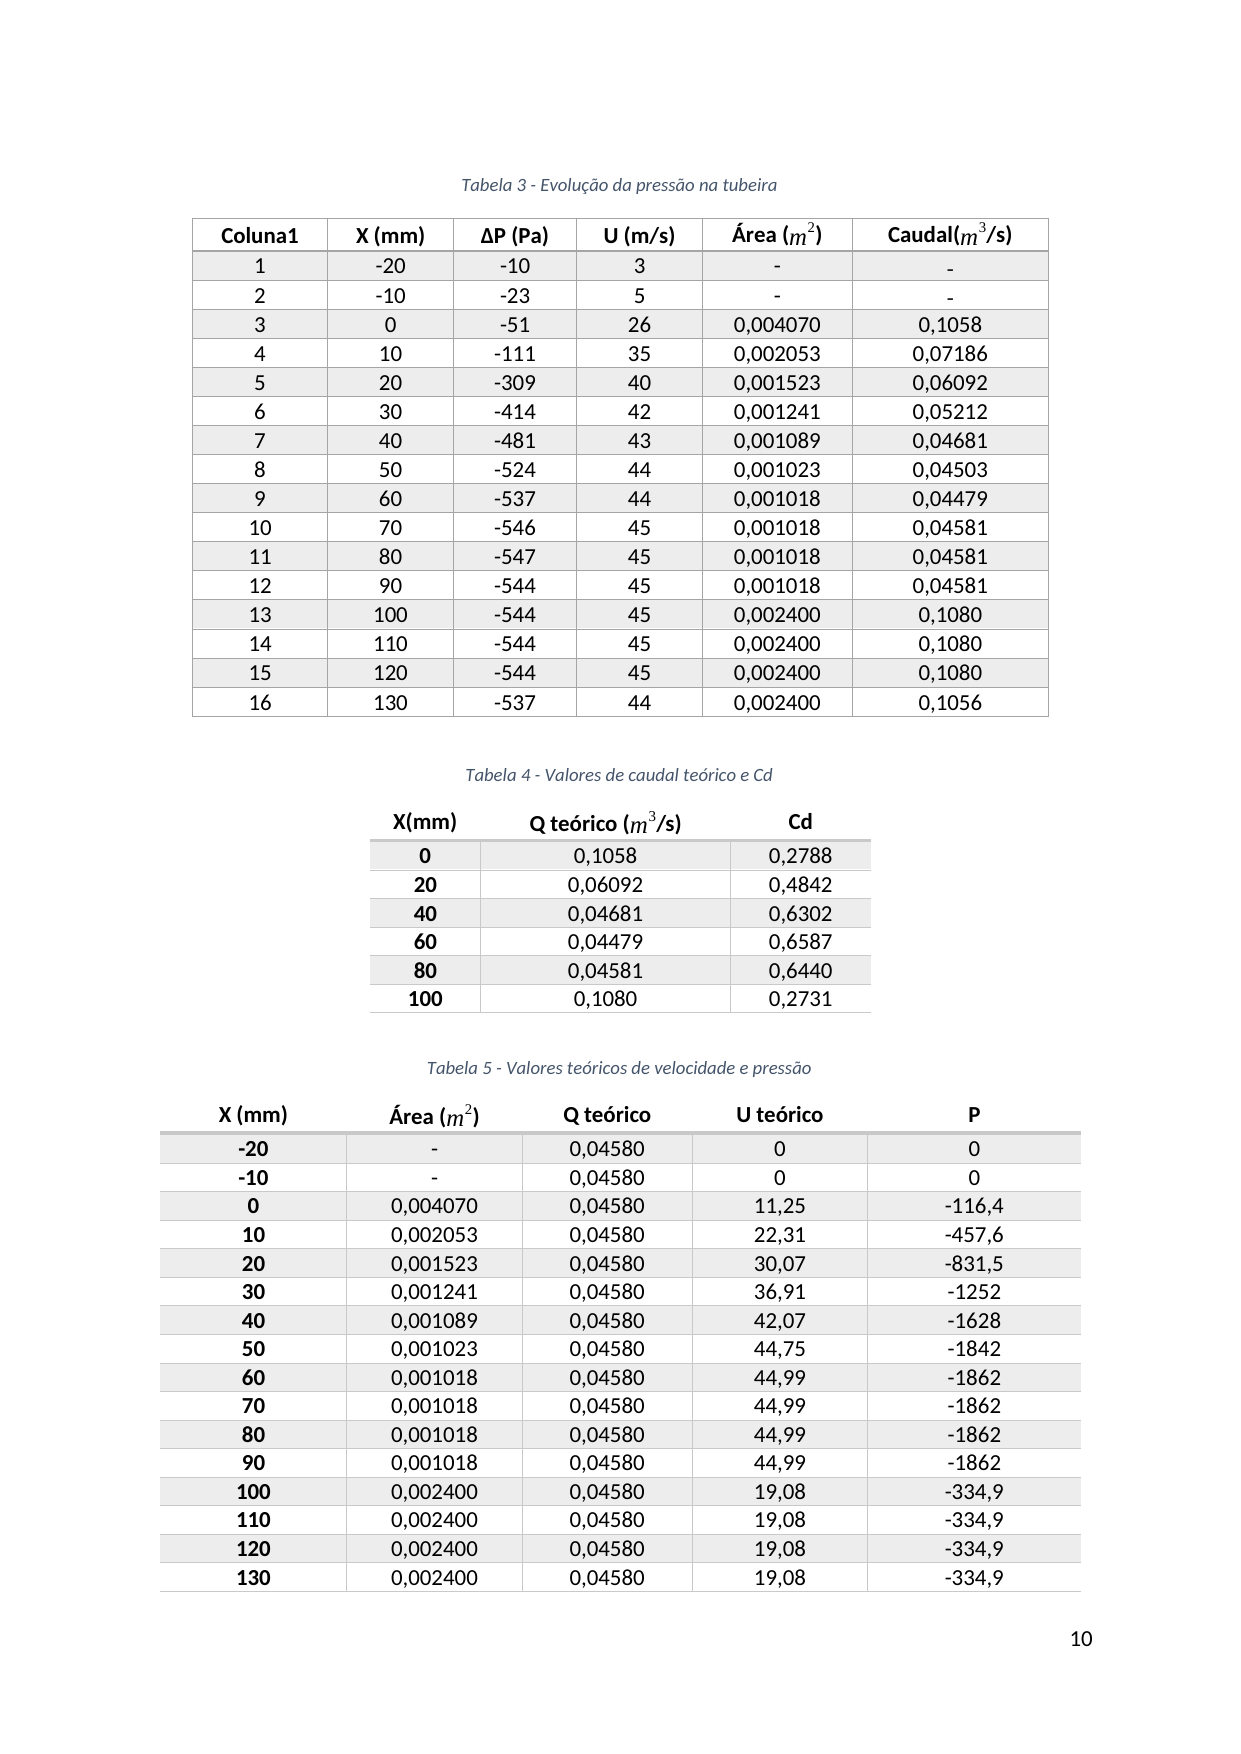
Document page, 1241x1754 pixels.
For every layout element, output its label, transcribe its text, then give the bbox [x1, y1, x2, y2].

table_cell 0,1080 [853, 630, 1048, 657]
table_cell 0,001089 [347, 1306, 522, 1334]
table_cell 0,6587 [731, 928, 871, 955]
table_cell 0,2731 [731, 985, 871, 1012]
table_cell -116,4 [868, 1192, 1081, 1220]
table_cell 44 [577, 688, 702, 716]
table_cell 0,04581 [853, 542, 1048, 570]
table_cell - [703, 281, 852, 309]
table_cell 110 [160, 1506, 346, 1534]
table_cell 5 [577, 281, 702, 309]
table_cell 44 [577, 484, 702, 512]
table_cell 19,08 [693, 1535, 867, 1562]
table_cell 2 [193, 281, 327, 309]
table_cell 0,001018 [703, 484, 852, 512]
table_cell 130 [160, 1563, 346, 1591]
table_cell -544 [454, 600, 576, 628]
table_cell -544 [454, 659, 576, 687]
table_cell 0 [868, 1164, 1081, 1191]
table_cell 44,99 [693, 1364, 867, 1391]
table_cell 22,31 [693, 1221, 867, 1248]
table_cell 80 [160, 1421, 346, 1448]
table_cell 0,1080 [481, 985, 730, 1012]
table_cell 19,08 [693, 1563, 867, 1591]
table_cell 50 [160, 1335, 346, 1362]
table_cell -111 [454, 339, 576, 367]
table_cell 130 [328, 688, 453, 716]
table_cell 20 [328, 368, 453, 396]
table_cell 40 [370, 899, 480, 927]
table_cell 3 [193, 310, 327, 338]
table_cell -1862 [868, 1449, 1081, 1477]
table_cell 0 [868, 1135, 1081, 1163]
table_cell 0,001241 [703, 397, 852, 425]
table_cell 11,25 [693, 1192, 867, 1220]
table_header U (m/s) [577, 219, 702, 249]
table_cell 44,75 [693, 1335, 867, 1362]
table_cell 0,002400 [703, 688, 852, 716]
table_cell 0 [693, 1135, 867, 1163]
table_cell 80 [370, 956, 480, 984]
table_cell 0,001018 [347, 1392, 522, 1419]
table_cell 0,001241 [347, 1278, 522, 1305]
table_cell 0,05212 [853, 397, 1048, 425]
table_cell 0 [370, 842, 480, 869]
table_cell 70 [160, 1392, 346, 1419]
table_cell -481 [454, 426, 576, 454]
table_cell 45 [577, 513, 702, 541]
table_cell 0,1080 [853, 659, 1048, 687]
table_cell 0,004070 [703, 310, 852, 338]
table_cell 0,1056 [853, 688, 1048, 716]
table_cell 0,06092 [853, 368, 1048, 396]
table_header Área () [347, 1100, 522, 1131]
table_cell 15 [193, 659, 327, 687]
table_cell 0,04580 [523, 1306, 692, 1334]
table_cell 50 [328, 455, 453, 483]
table_cell -1862 [868, 1364, 1081, 1391]
table_cell 0,04580 [523, 1478, 692, 1505]
table_cell 0,04581 [481, 956, 730, 984]
table_cell -1862 [868, 1392, 1081, 1419]
table_cell 0,4842 [731, 871, 871, 898]
table_cell 0,04503 [853, 455, 1048, 483]
table_cell 0,1058 [853, 310, 1048, 338]
table_cell 44,99 [693, 1449, 867, 1477]
table_header Q teórico (/s) [481, 807, 730, 838]
table_cell -831,5 [868, 1249, 1081, 1277]
table_cell 0,04580 [523, 1335, 692, 1362]
table_cell -414 [454, 397, 576, 425]
table_cell -524 [454, 455, 576, 483]
table_cell 120 [160, 1535, 346, 1562]
table_cell 0,001018 [703, 513, 852, 541]
table_cell 0,6440 [731, 956, 871, 984]
table_cell 9 [193, 484, 327, 512]
table_cell 0,04580 [523, 1192, 692, 1220]
table_cell - [347, 1135, 522, 1163]
table_cell 0 [160, 1192, 346, 1220]
table_header X (mm) [160, 1100, 347, 1131]
table_cell 45 [577, 659, 702, 687]
table_cell 4 [193, 339, 327, 367]
table_cell 0,001018 [703, 542, 852, 570]
table_cell 30 [328, 397, 453, 425]
table_cell -334,9 [868, 1506, 1081, 1534]
table_cell 0,1058 [481, 842, 730, 869]
table_header Cd [730, 807, 871, 838]
table_cell 0,04681 [481, 899, 730, 927]
table_cell 0,04580 [523, 1563, 692, 1591]
table_cell 100 [370, 985, 480, 1012]
table_cell 90 [160, 1449, 346, 1477]
table_cell -457,6 [868, 1221, 1081, 1248]
table_cell - [703, 252, 852, 280]
table_cell 60 [160, 1364, 346, 1391]
table_cell 40 [160, 1306, 346, 1334]
table_header P [868, 1100, 1081, 1131]
table_cell 19,08 [693, 1506, 867, 1534]
table_cell 10 [160, 1221, 346, 1248]
table_cell 0,002400 [703, 600, 852, 628]
table_cell 45 [577, 571, 702, 599]
table_cell 20 [160, 1249, 346, 1277]
table_cell -546 [454, 513, 576, 541]
table_cell 42,07 [693, 1306, 867, 1334]
table_cell 0,04580 [523, 1364, 692, 1391]
table_cell 0,002400 [347, 1506, 522, 1534]
table_cell 80 [328, 542, 453, 570]
table_cell 0,001018 [347, 1449, 522, 1477]
table_cell 0,6302 [731, 899, 871, 927]
table_cell 0,002400 [347, 1535, 522, 1562]
table_cell 60 [370, 928, 480, 955]
table_cell 0,002400 [347, 1478, 522, 1505]
table_cell 40 [577, 368, 702, 396]
table_cell 11 [193, 542, 327, 570]
table_cell 6 [193, 397, 327, 425]
table_cell -309 [454, 368, 576, 396]
table_cell -547 [454, 542, 576, 570]
table_cell -334,9 [868, 1535, 1081, 1562]
table_cell -1842 [868, 1335, 1081, 1362]
table_cell 0,04479 [481, 928, 730, 955]
table_cell 26 [577, 310, 702, 338]
table_header Coluna1 [193, 219, 327, 249]
table_cell -10 [328, 281, 453, 309]
table_cell 0,002400 [703, 659, 852, 687]
table_cell 0,04580 [523, 1506, 692, 1534]
table_cell 0,1080 [853, 600, 1048, 628]
table_cell -1862 [868, 1421, 1081, 1448]
table_cell 7 [193, 426, 327, 454]
table_cell -20 [328, 252, 453, 280]
table_cell 100 [160, 1478, 346, 1505]
table_cell 45 [577, 542, 702, 570]
table_cell 0 [328, 310, 453, 338]
table_cell 20 [370, 871, 480, 898]
table_cell 0,04580 [523, 1449, 692, 1477]
table_cell 44,99 [693, 1421, 867, 1448]
table_cell 0,04580 [523, 1164, 692, 1191]
table_cell 0,001089 [703, 426, 852, 454]
table_cell 10 [193, 513, 327, 541]
table_cell -10 [454, 252, 576, 280]
table_cell 0,001018 [703, 571, 852, 599]
table_cell 0,002053 [703, 339, 852, 367]
table_cell 0,04580 [523, 1392, 692, 1419]
table_cell 35 [577, 339, 702, 367]
table_cell 0,04580 [523, 1278, 692, 1305]
table_cell 0,04580 [523, 1421, 692, 1448]
table_cell 12 [193, 571, 327, 599]
table_cell -537 [454, 484, 576, 512]
table_cell 0,04581 [853, 571, 1048, 599]
table_cell 14 [193, 630, 327, 657]
table_cell 10 [328, 339, 453, 367]
table_cell 40 [328, 426, 453, 454]
table_cell -1628 [868, 1306, 1081, 1334]
table_cell 0,001523 [703, 368, 852, 396]
table_cell 0,001018 [347, 1364, 522, 1391]
table_cell 0,06092 [481, 871, 730, 898]
table_cell - [853, 281, 1048, 309]
table_cell 42 [577, 397, 702, 425]
table_cell 120 [328, 659, 453, 687]
table_cell 90 [328, 571, 453, 599]
table_cell 0,001018 [347, 1421, 522, 1448]
table_cell 30,07 [693, 1249, 867, 1277]
table_cell 0,004070 [347, 1192, 522, 1220]
table_cell 0,04580 [523, 1249, 692, 1277]
table_cell 44 [577, 455, 702, 483]
table_header Área () [703, 219, 852, 249]
table_header Q teórico [522, 1100, 692, 1131]
table_cell 44,99 [693, 1392, 867, 1419]
table_cell -537 [454, 688, 576, 716]
table_header Caudal(/s) [853, 219, 1048, 249]
table_cell 36,91 [693, 1278, 867, 1305]
table_cell 5 [193, 368, 327, 396]
table_cell 0,04479 [853, 484, 1048, 512]
table_cell 0 [693, 1164, 867, 1191]
table_cell -51 [454, 310, 576, 338]
table_cell 45 [577, 600, 702, 628]
table_cell 0,001023 [347, 1335, 522, 1362]
table_cell -334,9 [868, 1563, 1081, 1591]
table_cell 0,002400 [347, 1563, 522, 1591]
table_cell - [347, 1164, 522, 1191]
table_cell 3 [577, 252, 702, 280]
table_cell 8 [193, 455, 327, 483]
table_cell -334,9 [868, 1478, 1081, 1505]
table_cell 43 [577, 426, 702, 454]
table_cell 110 [328, 630, 453, 657]
table_cell 0,2788 [731, 842, 871, 869]
table_cell 45 [577, 630, 702, 657]
table_header X(mm) [370, 807, 481, 838]
table_cell 0,001523 [347, 1249, 522, 1277]
table_cell 0,002053 [347, 1221, 522, 1248]
table_cell -1252 [868, 1278, 1081, 1305]
table_cell 0,04681 [853, 426, 1048, 454]
table_cell 70 [328, 513, 453, 541]
table_cell 60 [328, 484, 453, 512]
table_cell - [853, 252, 1048, 280]
table_header X (mm) [328, 219, 453, 249]
table_header U teórico [692, 1100, 868, 1131]
table_cell 16 [193, 688, 327, 716]
table_cell -20 [160, 1135, 346, 1163]
table_cell 1 [193, 252, 327, 280]
table_cell -10 [160, 1164, 346, 1191]
table_header ΔP (Pa) [454, 219, 576, 249]
table_cell 19,08 [693, 1478, 867, 1505]
table_cell 0,04580 [523, 1535, 692, 1562]
table_cell -544 [454, 630, 576, 657]
table_cell -23 [454, 281, 576, 309]
table_cell 0,001023 [703, 455, 852, 483]
table_cell 13 [193, 600, 327, 628]
table_cell -544 [454, 571, 576, 599]
table_cell 0,04581 [853, 513, 1048, 541]
table_cell 100 [328, 600, 453, 628]
table_cell 30 [160, 1278, 346, 1305]
table_cell 0,04580 [523, 1135, 692, 1163]
table_cell 0,002400 [703, 630, 852, 657]
table_cell 0,07186 [853, 339, 1048, 367]
table_cell 0,04580 [523, 1221, 692, 1248]
